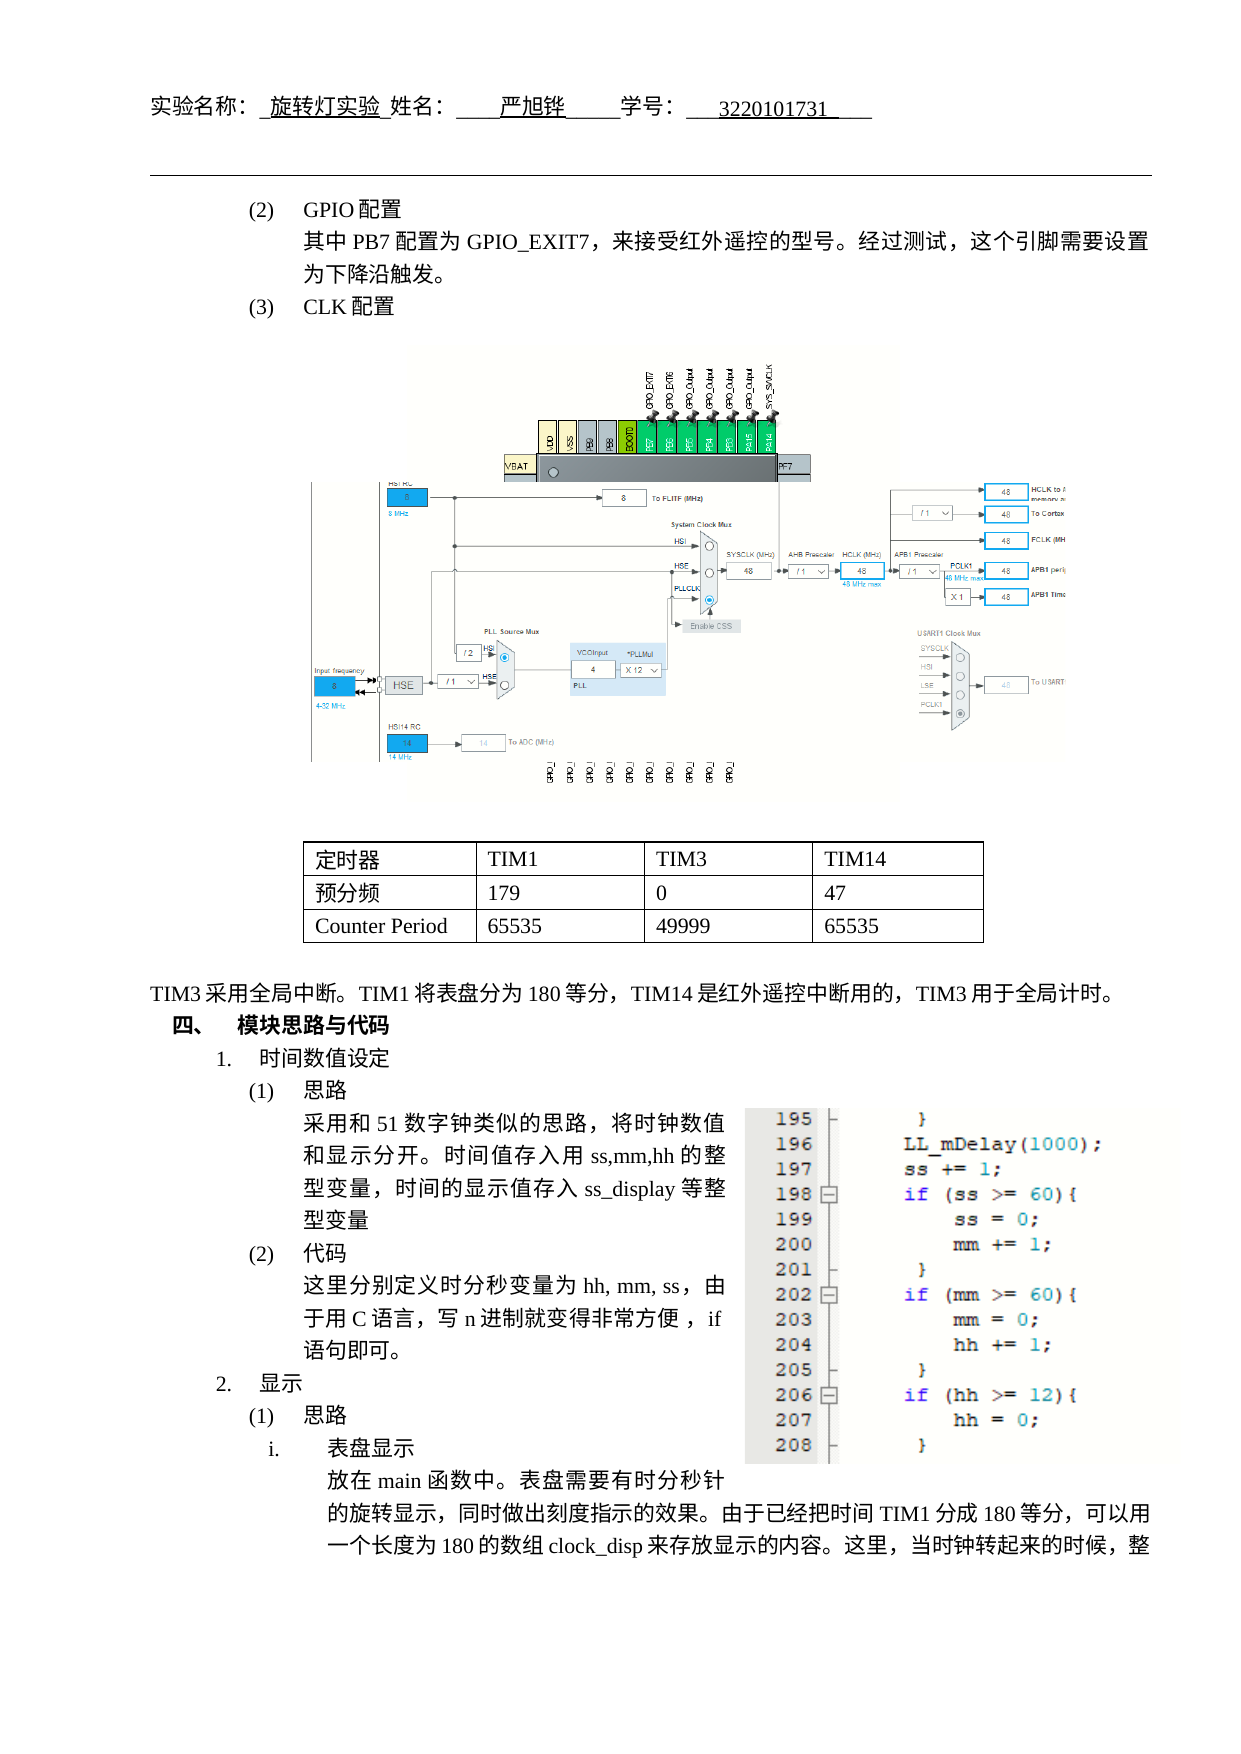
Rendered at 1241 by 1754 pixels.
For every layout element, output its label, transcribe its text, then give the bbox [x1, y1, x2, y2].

list 显示 [216, 1366, 744, 1398]
picture [987, 485, 1027, 499]
table_cell 65535 [813, 910, 983, 942]
table_cell 49999 [645, 910, 812, 942]
text TIM3采用全局中断。TIM1将表盘分为180等分，TIM14是红外遥控中断用的，TIM3用于全局计时。 [150, 976, 1152, 1008]
list 思路 [274, 1398, 744, 1431]
picture [744, 1108, 1181, 1464]
list 其中PB7配置为GPIO_EXIT7，来接受红外遥控的型号。经过测试，这个引脚需要设置为下降沿触发。 [303, 224, 1152, 289]
table_header TIM3 [645, 843, 812, 875]
table_cell 47 [813, 876, 983, 908]
table_cell Counter Period [304, 910, 476, 942]
table_cell 179 [477, 876, 644, 908]
list 这里分别定义时分秒变量为hh, mm, ss，由于用C语言，写n进制就变得非常方便 ，if语句即可。 [303, 1268, 744, 1366]
list 模块思路与代码 [172, 1008, 1152, 1041]
list GPIO配置 [274, 191, 1152, 224]
table_cell 预分频 [304, 876, 476, 908]
table_header TIM14 [813, 843, 983, 875]
list 思路 [274, 1073, 1152, 1106]
list CLK配置 [274, 289, 1152, 321]
table_cell 0 [645, 876, 812, 908]
table_header 定时器 [304, 843, 476, 875]
picture [311, 345, 1066, 802]
list 代码 [274, 1236, 744, 1268]
table_header TIM1 [477, 843, 644, 875]
list 采用和51数字钟类似的思路，将时钟数值和显示分开。时间值存入用ss,mm,hh的整型变量，时间的显示值存入ss_display等整型变量 [303, 1106, 1152, 1236]
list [327, 1463, 1152, 1561]
table_cell 65535 [477, 910, 644, 942]
list 时间数值设定 [216, 1041, 1152, 1073]
list 表盘显示 [268, 1431, 744, 1463]
